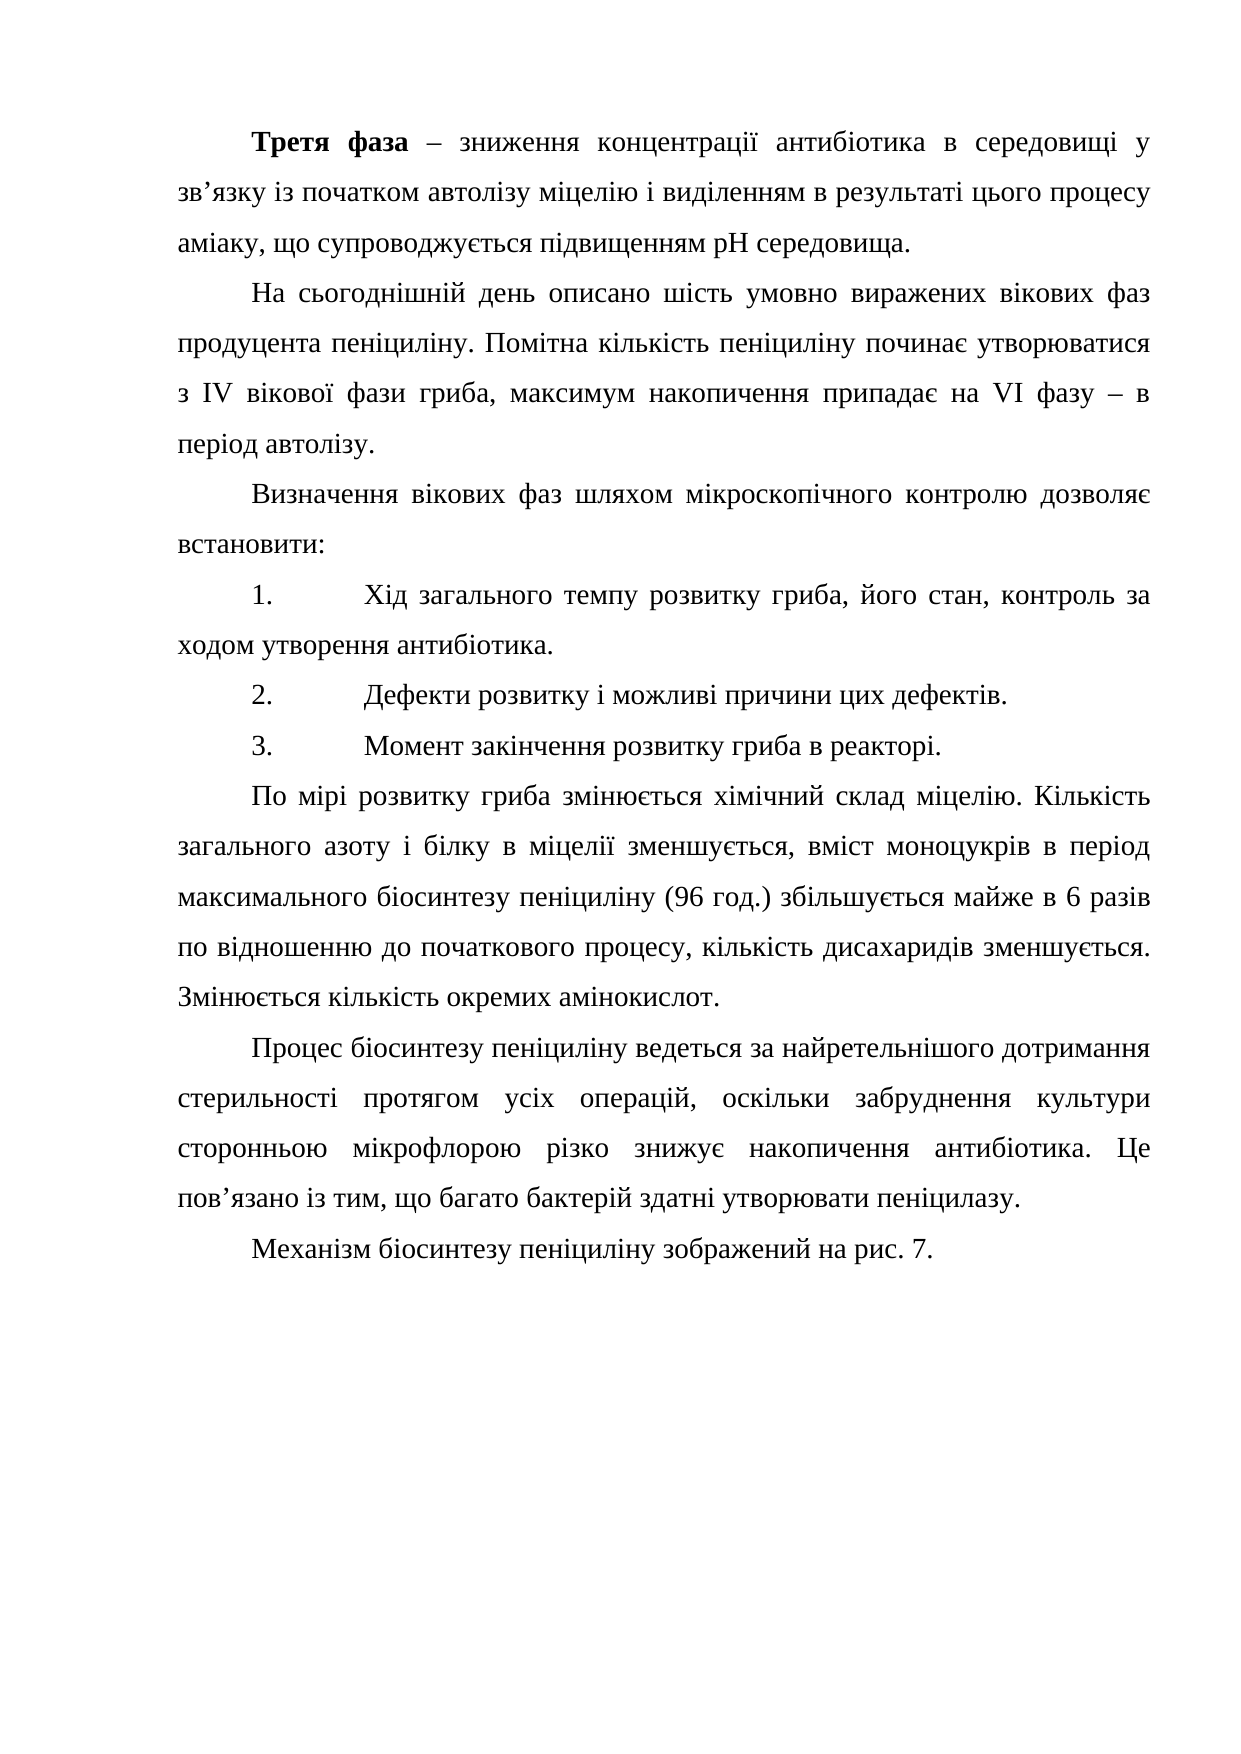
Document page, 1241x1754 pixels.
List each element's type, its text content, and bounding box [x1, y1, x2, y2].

list Момент закінчення розвитку гриба в реакторі. [177, 728, 1152, 761]
list Хід загального темпу розвитку гриба, його стан, контроль за ходом утворення антибіотика. [177, 577, 1152, 661]
text Механізм біосинтезу пеніциліну зображений на рис. 7. [177, 1231, 1152, 1264]
text Третя фаза – зниження концентрації антибіотика в середовищі у зв’язку із початком автолізу міцелію і виділенням в результаті цього процесу аміаку, що супроводжується підвищенням рН середовища. [177, 124, 1152, 258]
text По мірі розвитку гриба змінюється хімічний склад міцелію. Кількість загального азоту і білку в міцелії зменшується, вміст моноцукрів в період максимального біосинтезу пеніциліну (96 год.) збільшується майже в 6 разів по відношенню до початкового процесу, кількість дисахаридів зменшується. Змінюється кількість окремих амінокислот. [177, 778, 1152, 1013]
text Визначення вікових фаз шляхом мікроскопічного контролю дозволяє встановити: [177, 476, 1152, 560]
list Дефекти розвитку і можливі причини цих дефектів. [177, 677, 1152, 711]
text Процес біосинтезу пеніциліну ведеться за найретельнішого дотримання стерильності протягом усіх операцій, оскільки забруднення культури сторонньою мікрофлорою різко знижує накопичення антибіотика. Це пов’язано із тим, що багато бактерій здатні утворювати пеніцилазу. [177, 1030, 1152, 1214]
text На сьогоднішній день описано шість умовно виражених вікових фаз продуцента пеніциліну. Помітна кількість пеніциліну починає утворюватися з ІV вікової фази гриба, максимум накопичення припадає на VІ фазу – в період автолізу. [177, 275, 1152, 459]
